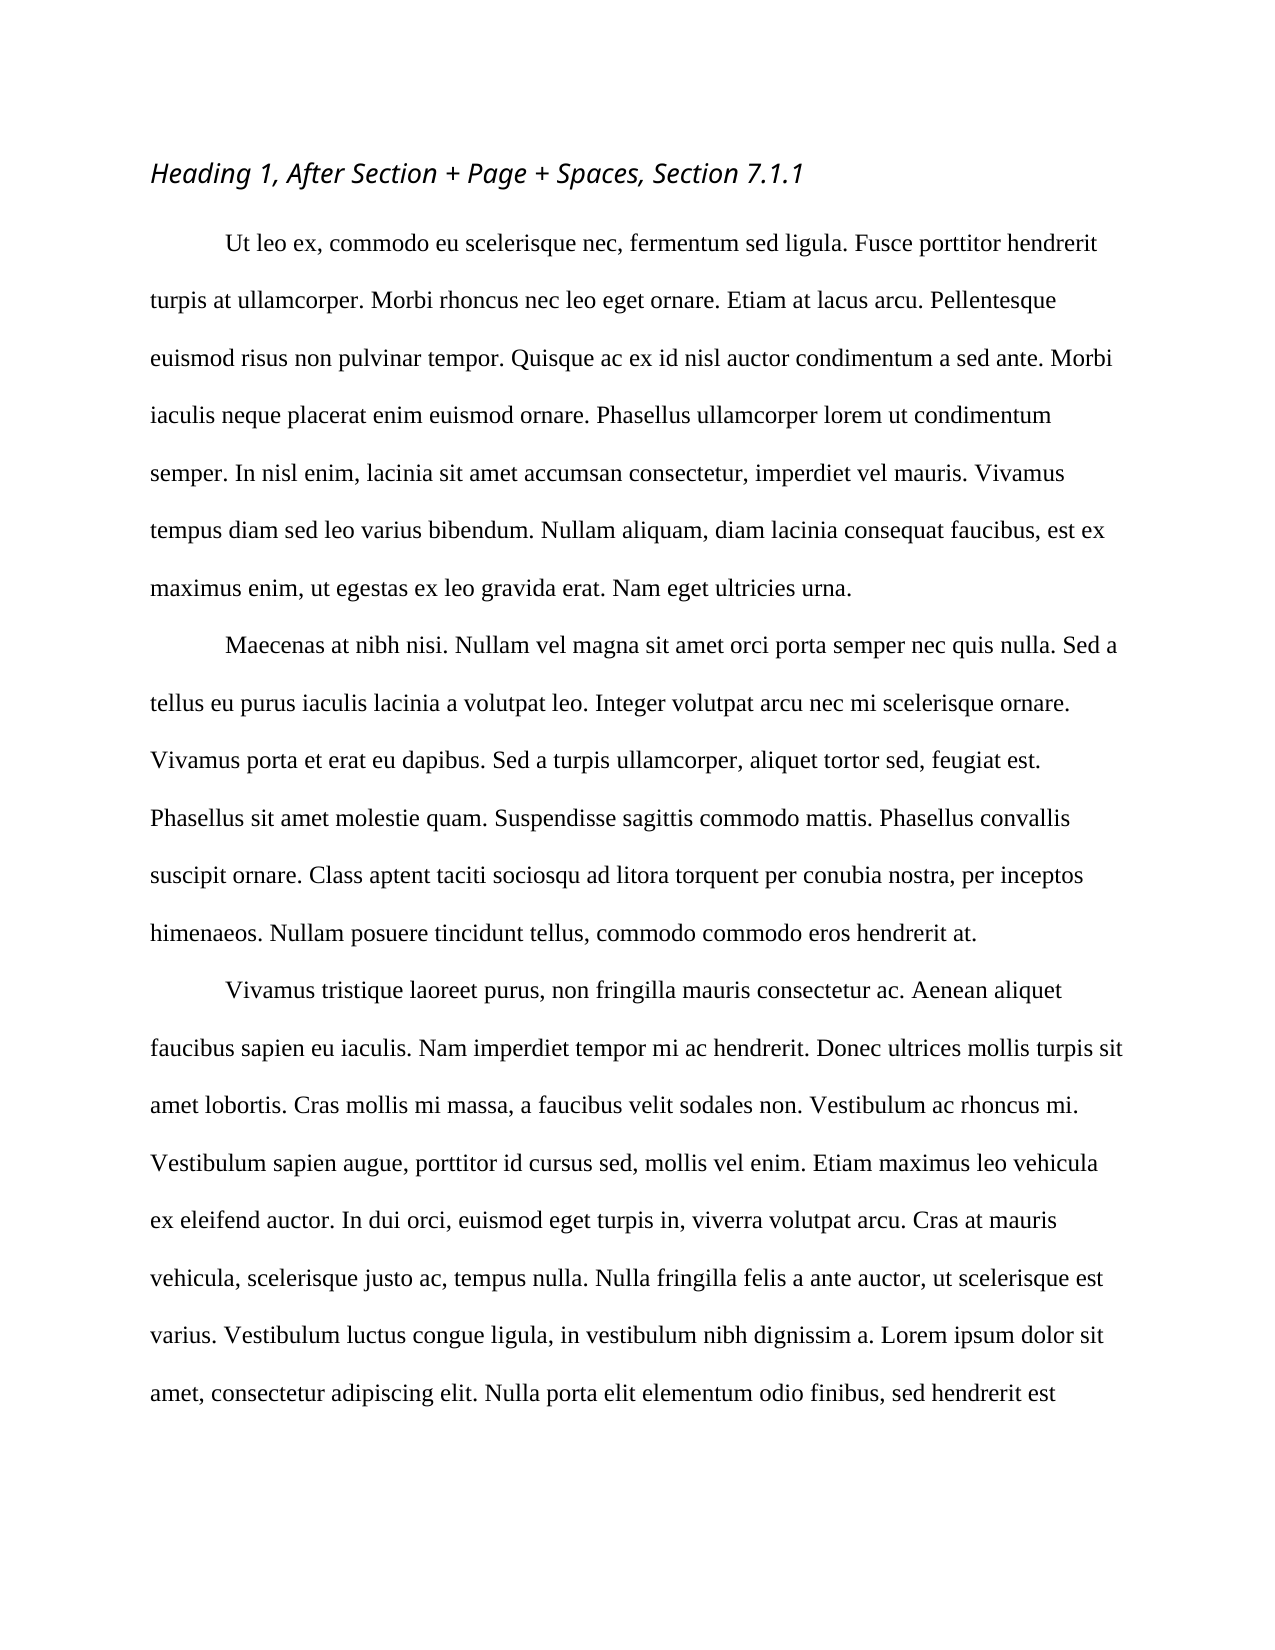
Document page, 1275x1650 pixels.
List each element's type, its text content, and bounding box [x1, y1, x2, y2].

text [150, 975, 1125, 1407]
text Maecenas at nibh nisi. Nullam vel magna sit amet orci porta semper nec quis nulla. Sed a tellus eu purus iaculis lacinia a volutpat leo. Integer volutpat arcu nec mi scelerisque ornare. Vivamus porta et erat eu dapibus. Sed a turpis ullamcorper, aliquet tortor sed, feugiat est. Phasellus sit amet molestie quam. Suspendisse sagittis commodo mattis. Phasellus convallis suscipit ornare. Class aptent taciti sociosqu ad litora torquent per conubia nostra, per inceptos himenaeos. Nullam posuere tincidunt tellus, commodo commodo eros hendrerit at. [150, 630, 1125, 947]
subtitle Heading 1, After Section + Page + Spaces, Section 7.1.1 [150, 154, 1125, 191]
text Ut leo ex, commodo eu scelerisque nec, fermentum sed ligula. Fusce porttitor hendrerit turpis at ullamcorper. Morbi rhoncus nec leo eget ornare. Etiam at lacus arcu. Pellentesque euismod risus non pulvinar tempor. Quisque ac ex id nisl auctor condimentum a sed ante. Morbi iaculis neque placerat enim euismod ornare. Phasellus ullamcorper lorem ut condimentum semper. In nisl enim, lacinia sit amet accumsan consectetur, imperdiet vel mauris. Vivamus tempus diam sed leo varius bibendum. Nullam aliquam, diam lacinia consequat faucibus, est ex maximus enim, ut egestas ex leo gravida erat. Nam eget ultricies urna. [150, 228, 1125, 602]
